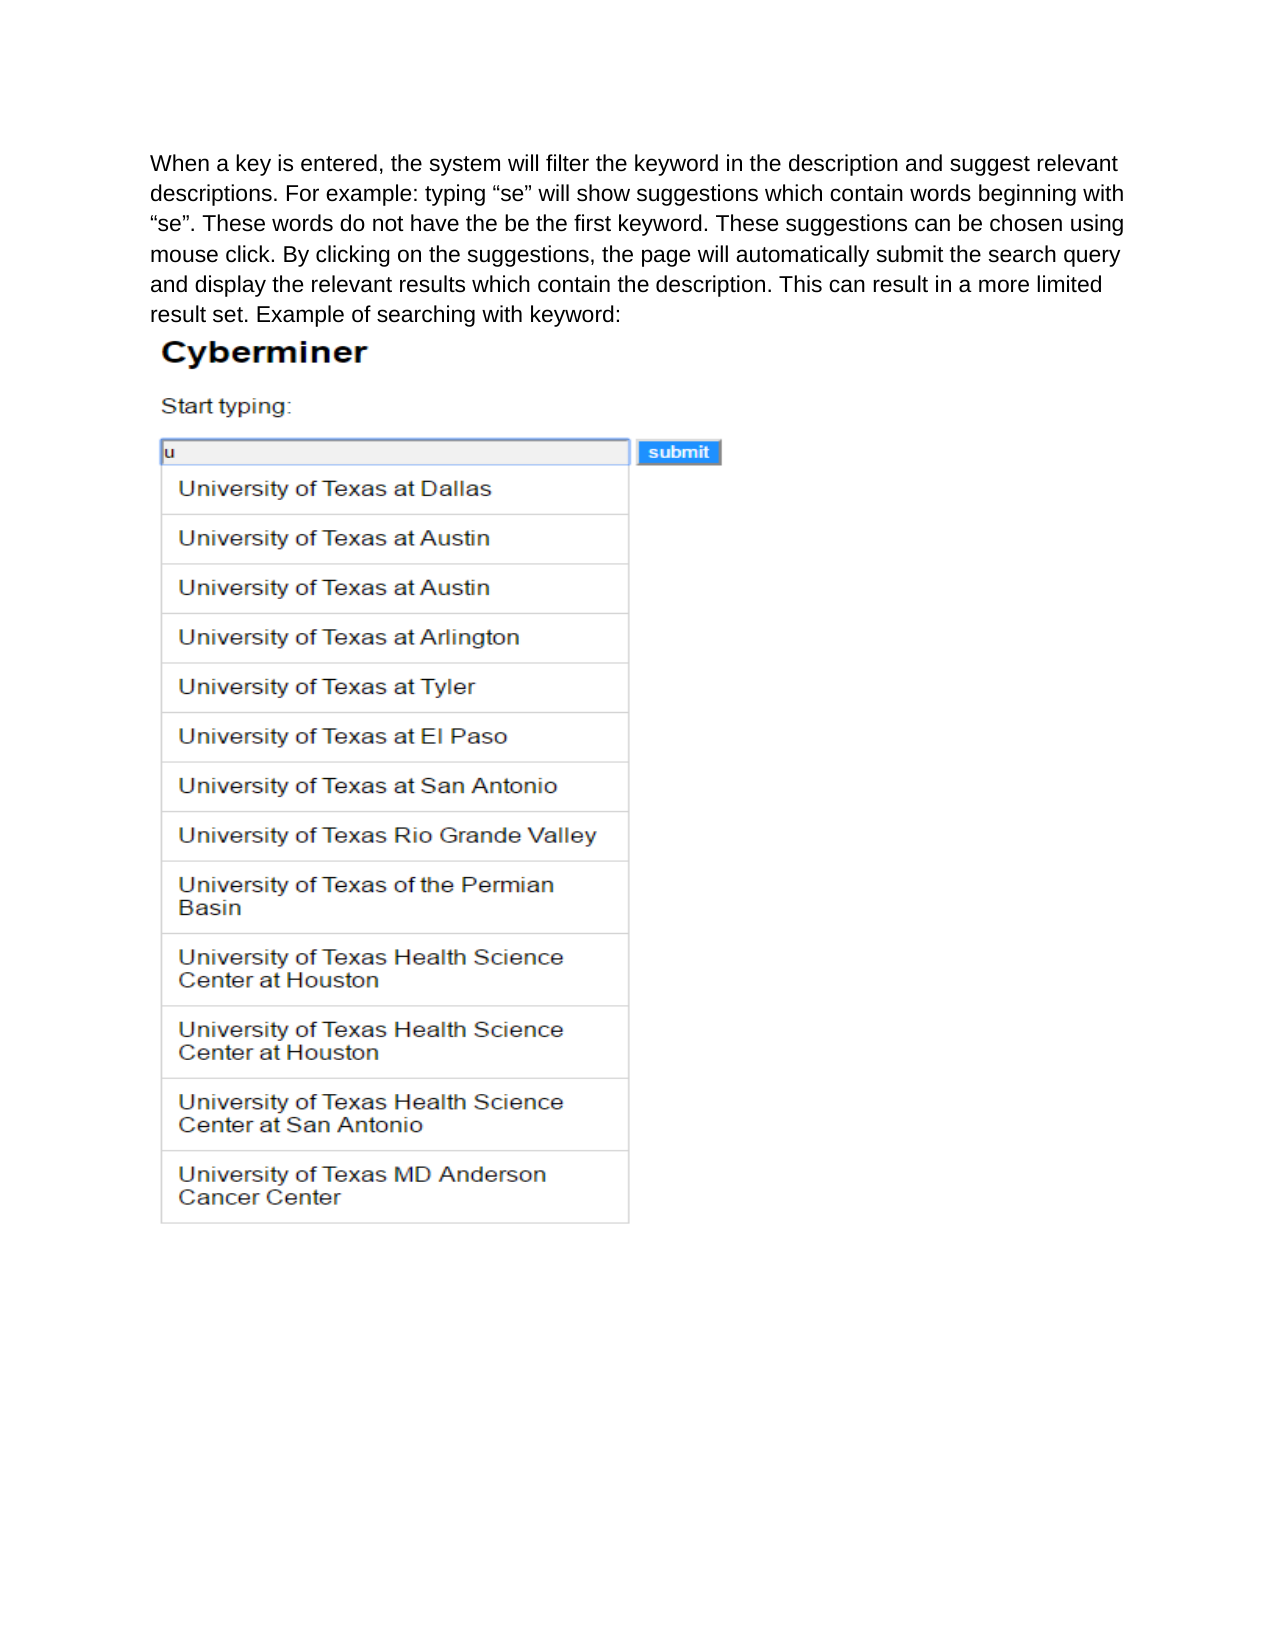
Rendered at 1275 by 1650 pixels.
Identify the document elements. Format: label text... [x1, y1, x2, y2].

picture [150, 331, 844, 1267]
text When a key is entered, the system will filter the keyword in the description and suggest relevant descriptions. For example: typing “se” will show suggestions which contain words beginning with “se”. These words do not have the be the first keyword. These suggestions can be chosen using mouse click. By clicking on the suggestions, the page will automatically submit the search query and display the relevant results which contain the description. This can result in a more limited result set. Example of searching with keyword: [150, 150, 1125, 327]
